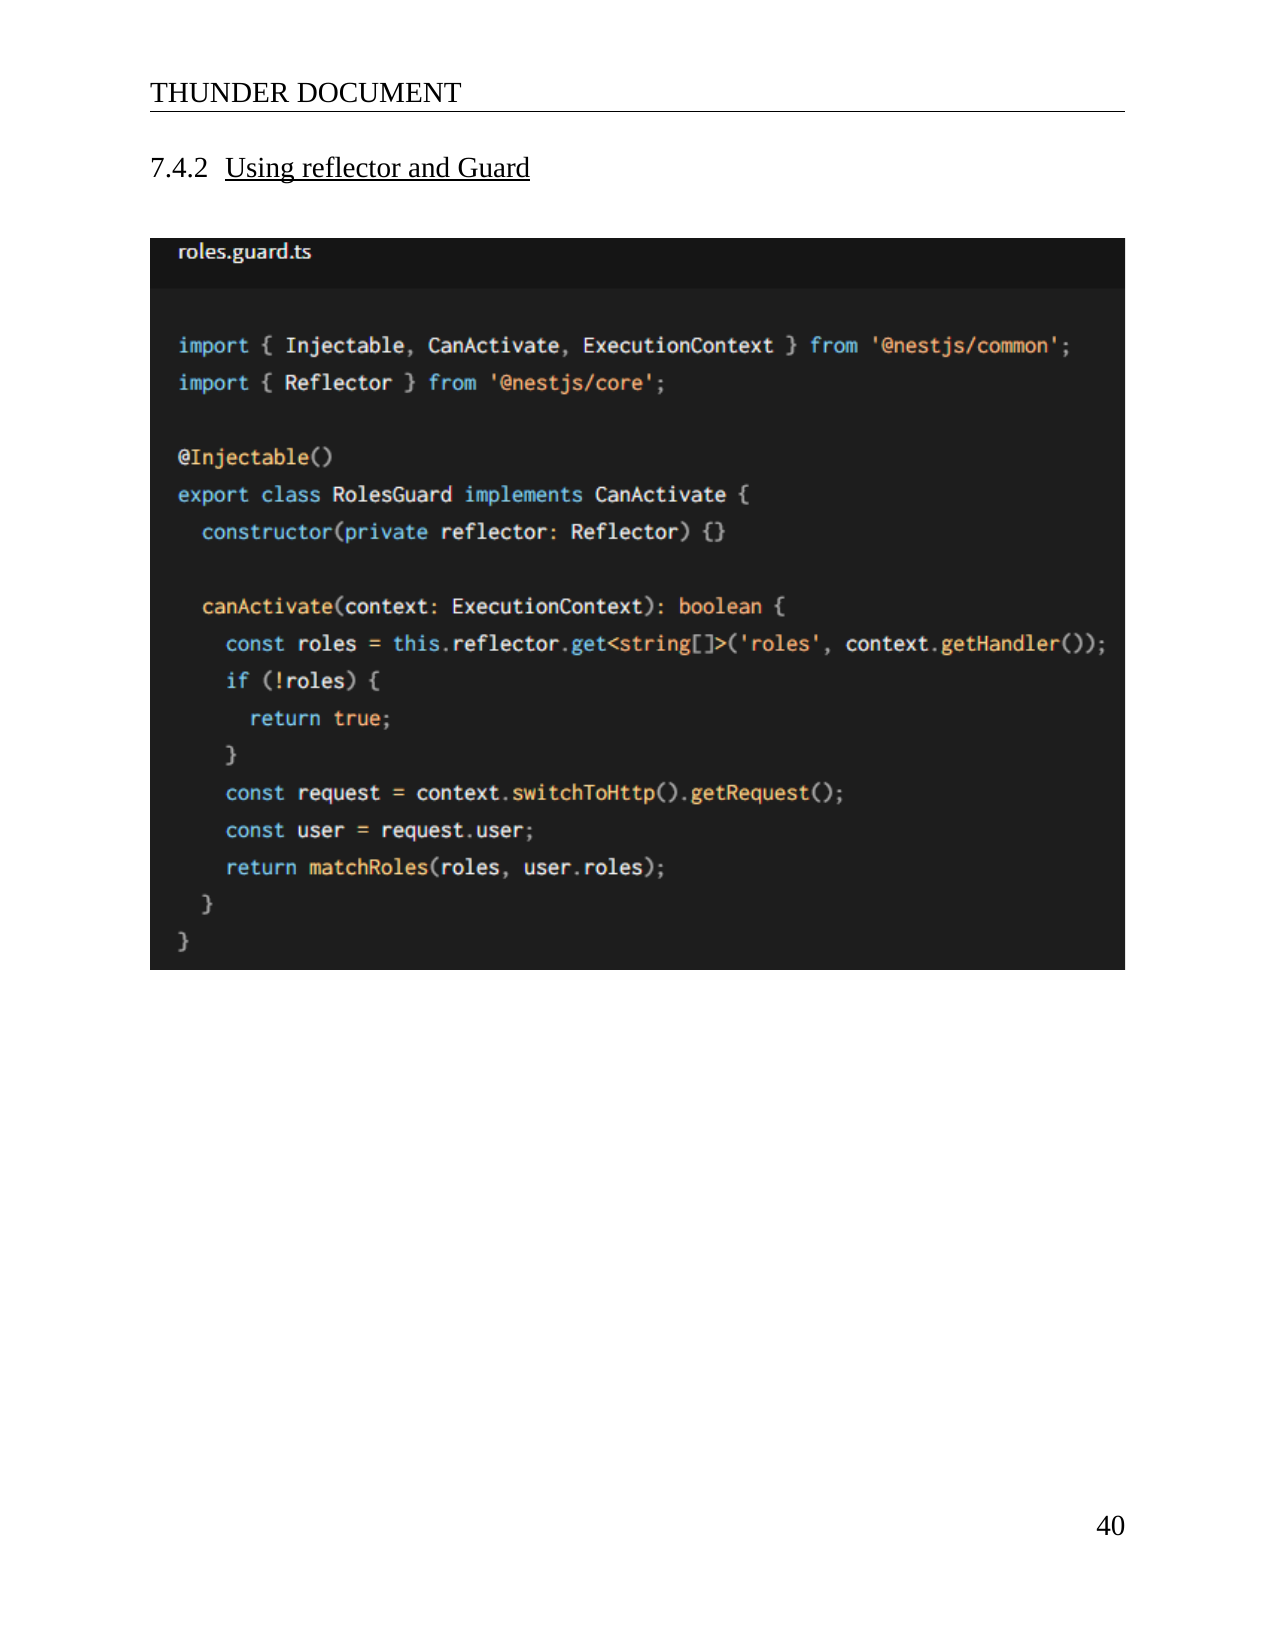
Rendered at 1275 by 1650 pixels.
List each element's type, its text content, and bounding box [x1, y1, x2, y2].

subtitle Using reflector and Guard [150, 150, 1125, 183]
picture [150, 238, 1125, 970]
